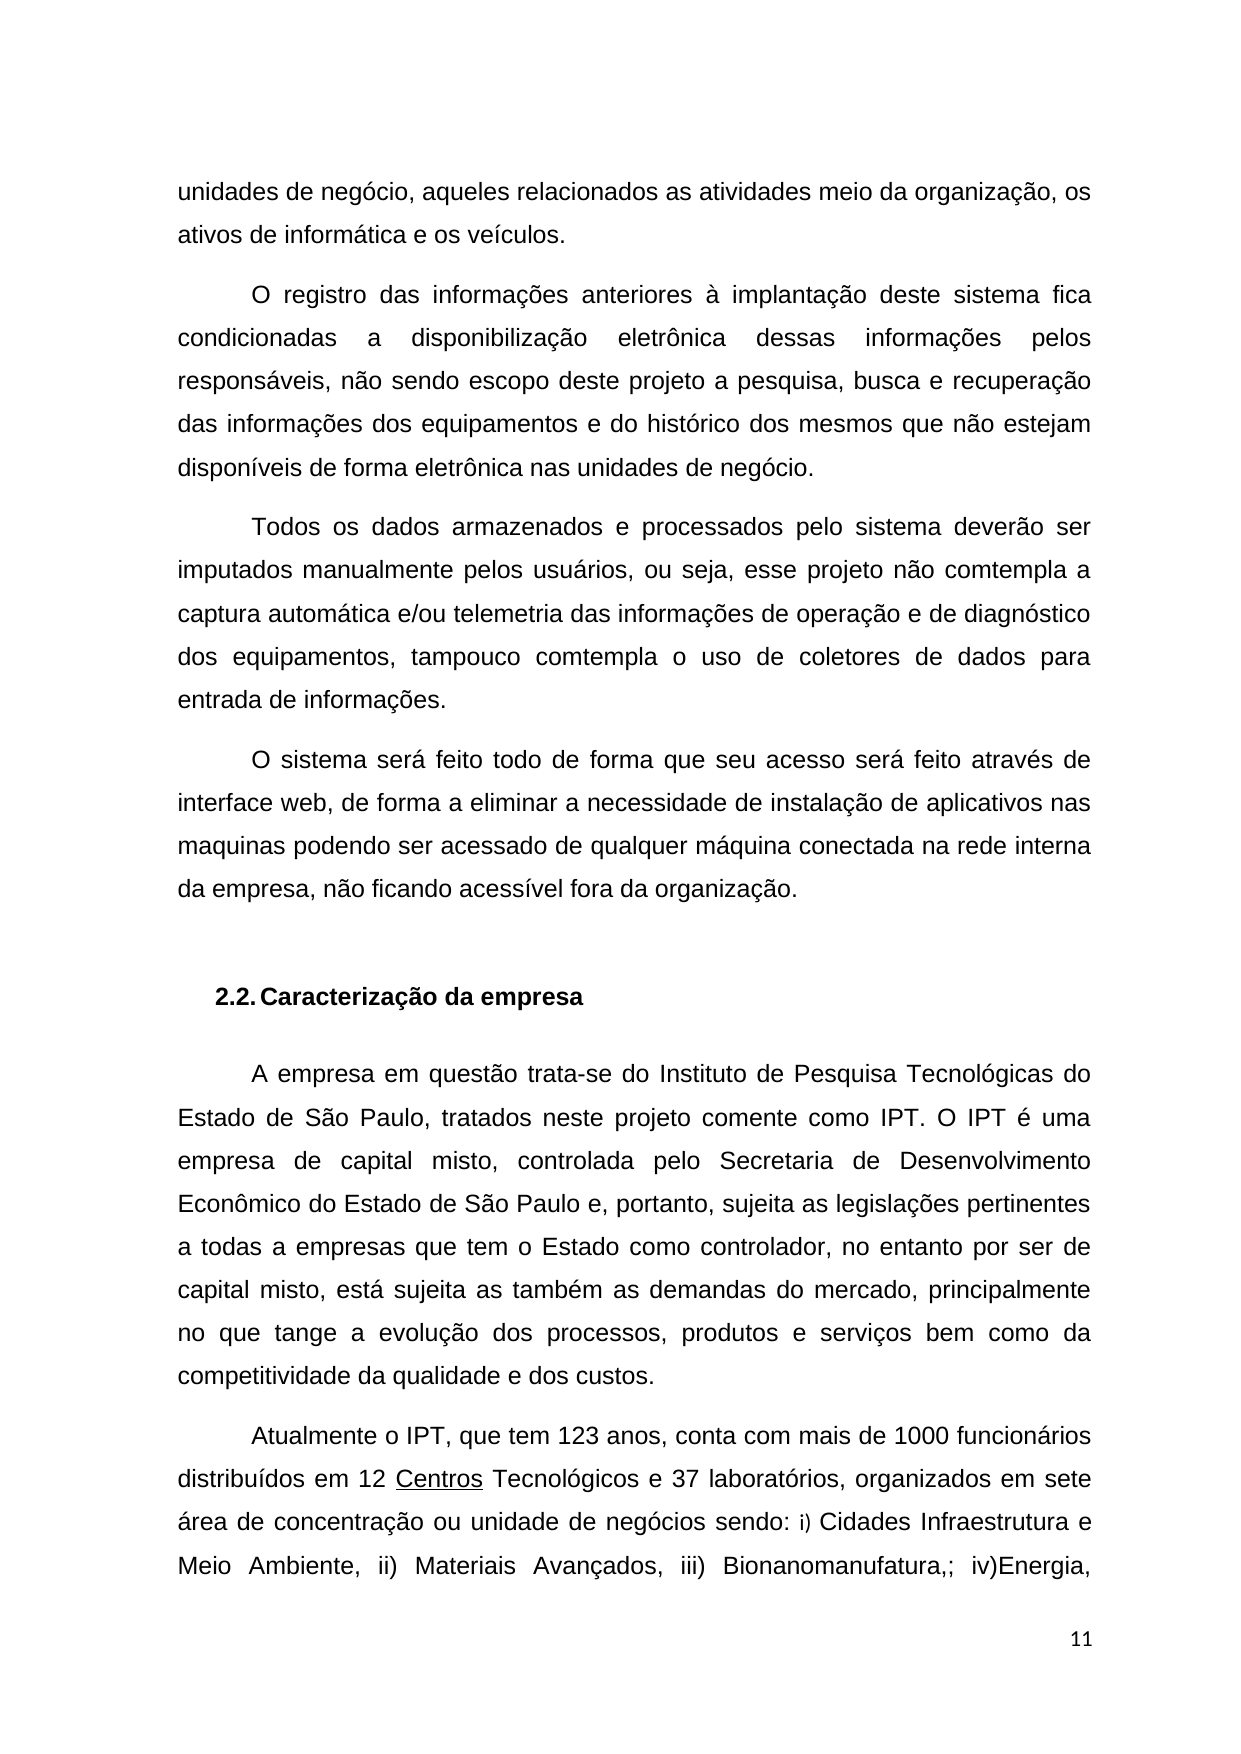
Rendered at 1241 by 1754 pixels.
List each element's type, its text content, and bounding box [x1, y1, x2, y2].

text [177, 1421, 1092, 1580]
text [177, 177, 1092, 249]
text A empresa em questão trata-se do Instituto de Pesquisa Tecnológicas do Estado de São Paulo, tratados neste projeto comente como IPT. O IPT é uma empresa de capital misto, controlada pelo Secretaria de Desenvolvimento Econômico do Estado de São Paulo e, portanto, sujeita as legislações pertinentes a todas a empresas que tem o Estado como controlador, no entanto por ser de capital misto, está sujeita as também as demandas do mercado, principalmente no que tange a evolução dos processos, produtos e serviços bem como da competitividade da qualidade e dos custos. [177, 1059, 1092, 1390]
list Caracterização da empresa [215, 982, 1092, 1010]
text O registro das informações anteriores à implantação deste sistema fica condicionadas a disponibilização eletrônica dessas informações pelos responsáveis, não sendo escopo deste projeto a pesquisa, busca e recuperação das informações dos equipamentos e do histórico dos mesmos que não estejam disponíveis de forma eletrônica nas unidades de negócio. [177, 280, 1092, 481]
text O sistema será feito todo de forma que seu acesso será feito através de interface web, de forma a eliminar a necessidade de instalação de aplicativos nas maquinas podendo ser acessado de qualquer máquina conectada na rede interna da empresa, não ficando acessível fora da organização. [177, 745, 1092, 903]
text Todos os dados armazenados e processados pelo sistema deverão ser imputados manualmente pelos usuários, ou seja, esse projeto não comtempla a captura automática e/ou telemetria das informações de operação e de diagnóstico dos equipamentos, tampouco comtempla o uso de coletores de dados para entrada de informações. [177, 512, 1092, 714]
